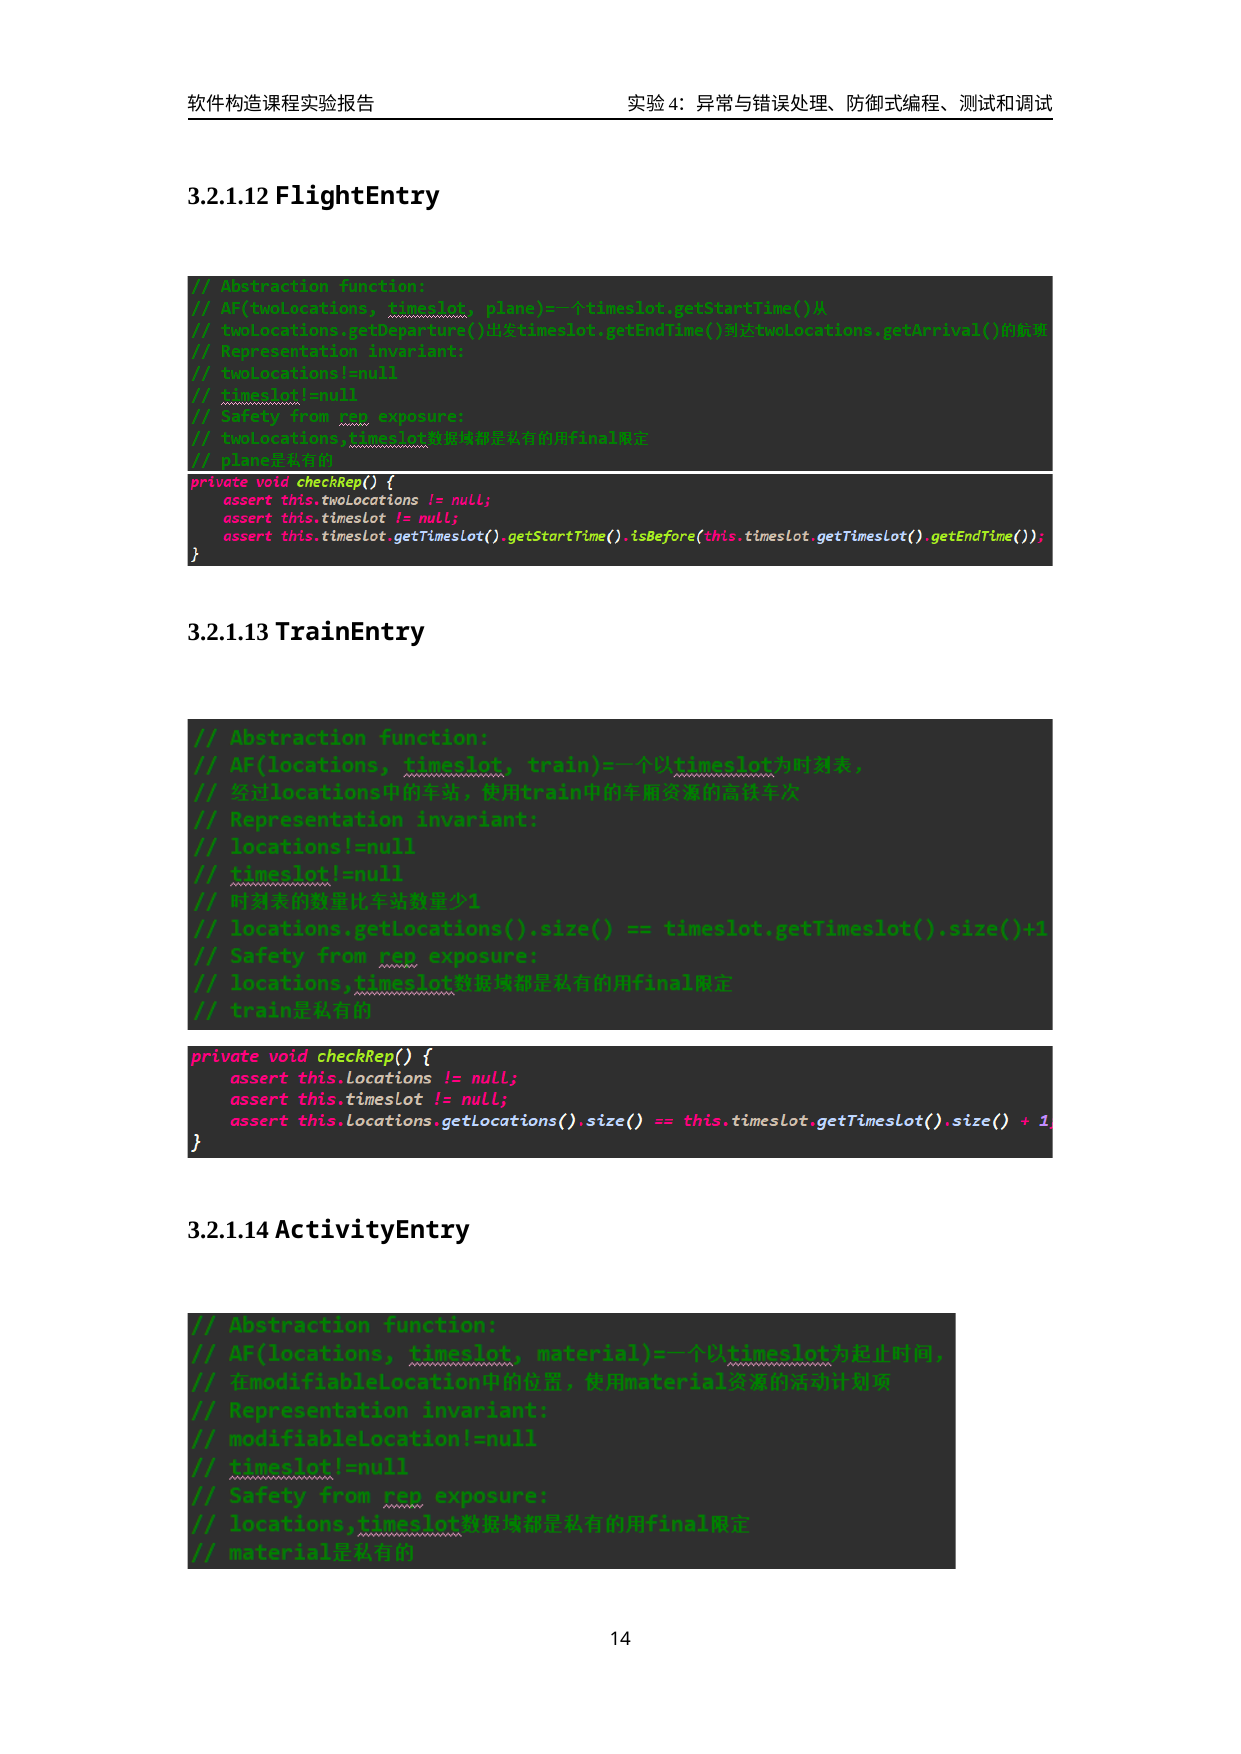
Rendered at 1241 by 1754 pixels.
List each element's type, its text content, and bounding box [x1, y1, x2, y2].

subtitle FlightEntry [187, 162, 1053, 227]
picture [187, 1313, 956, 1569]
picture [187, 1046, 1053, 1158]
subtitle ActivityEntry [187, 1196, 1053, 1261]
picture [187, 474, 1053, 566]
subtitle TrainEntry [187, 598, 1053, 663]
picture [187, 276, 1053, 471]
picture [187, 719, 1053, 1030]
